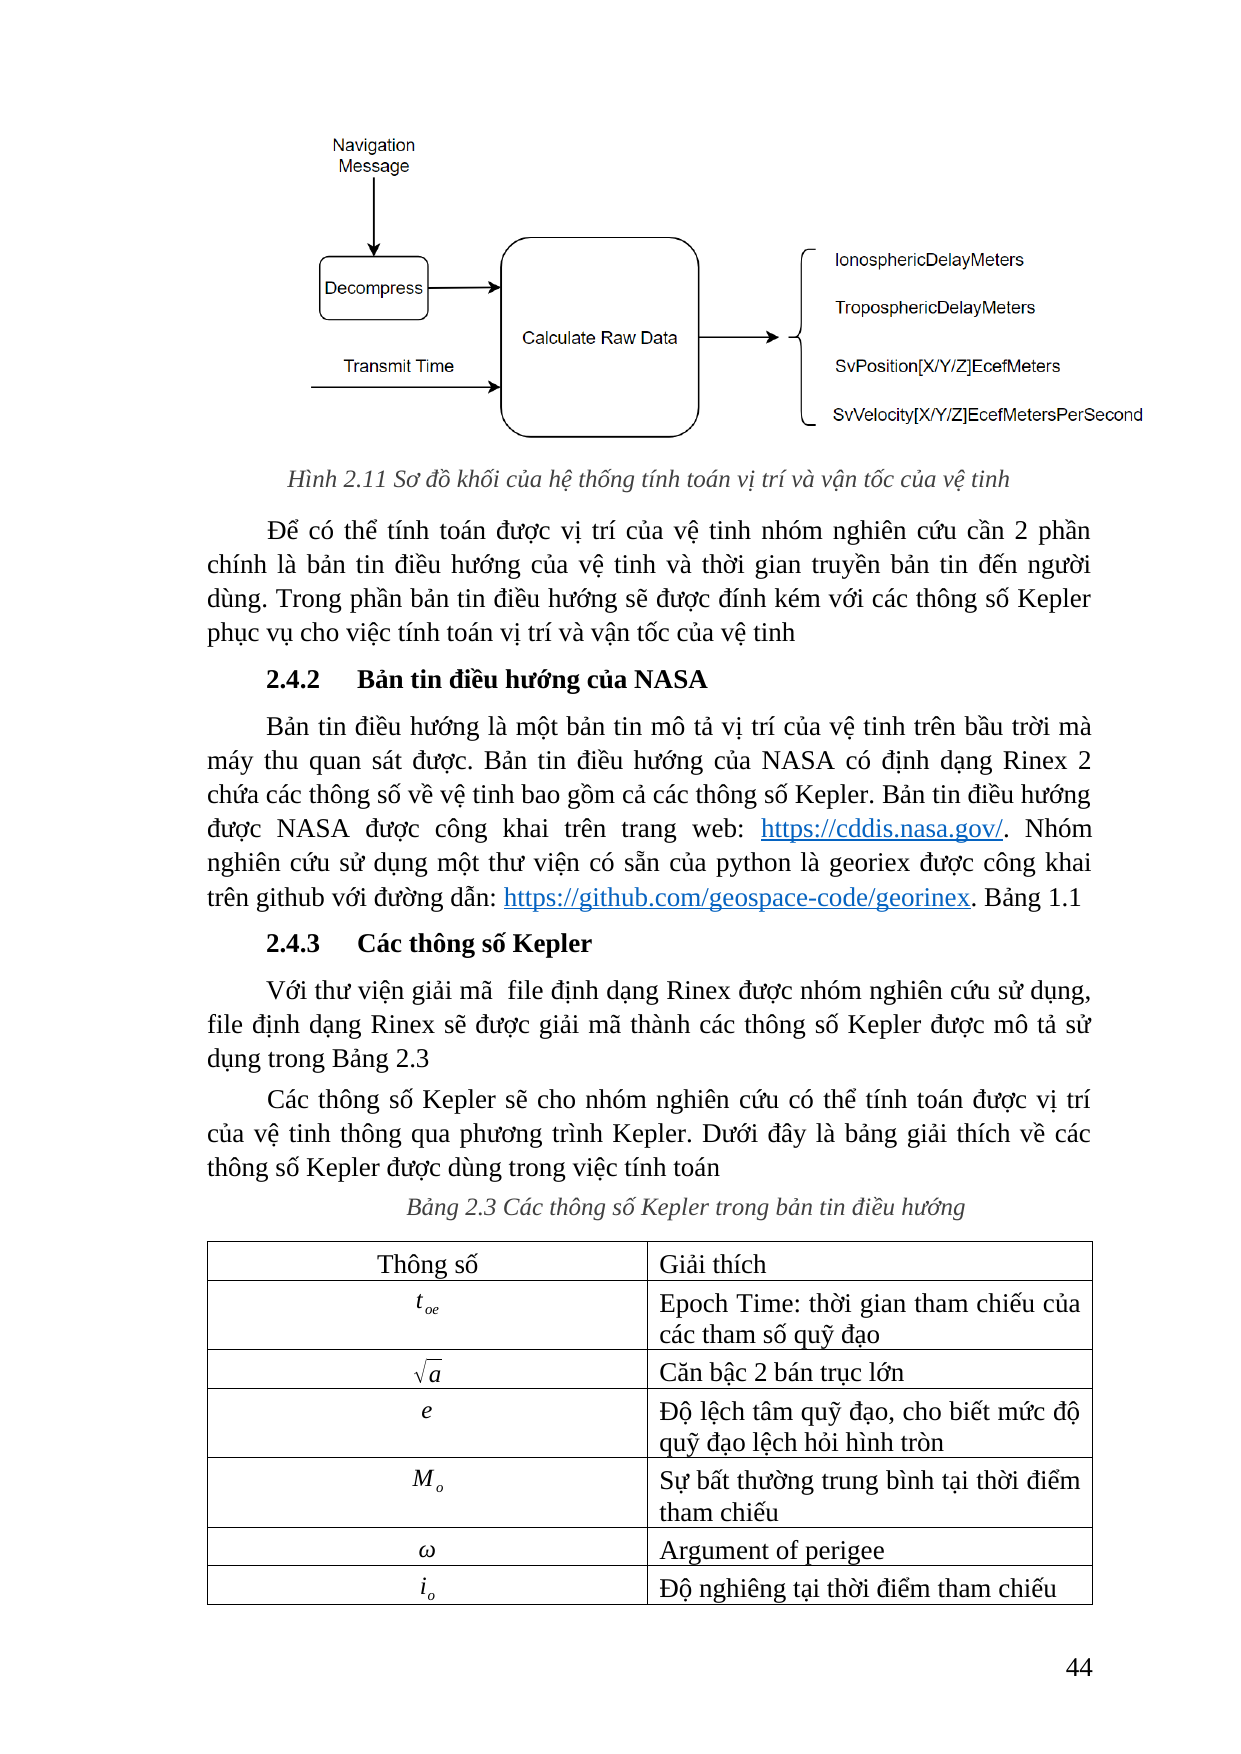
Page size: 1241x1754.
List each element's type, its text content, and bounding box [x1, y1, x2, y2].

table_cell Argument of perigee [648, 1528, 1092, 1565]
table_cell Epoch Time: thời gian tham chiếu của các tham số quỹ đạo [648, 1281, 1092, 1349]
table_header Giải thích [648, 1242, 1092, 1279]
text Các thông số Kepler sẽ cho nhóm nghiên cứu có thể tính toán được vị trí của vệ tinh thông qua phương trình Kepler. Dưới đây là bảng giải thích về các thông số Kepler được dùng trong việc tính toán [207, 1083, 1092, 1182]
table_cell Độ nghiêng tại thời điểm tham chiếu [648, 1566, 1092, 1604]
table_cell Độ lệch tâm quỹ đạo, cho biết mức độ quỹ đạo lệch hỏi hình tròn [648, 1389, 1092, 1457]
subtitle Các thông số Kepler [266, 927, 1092, 958]
text Để có thể tính toán được vị trí của vệ tinh nhóm nghiên cứu cần 2 phần chính là bản tin điều hướng của vệ tinh và thời gian truyền bản tin đến người dùng. Trong phần bản tin điều hướng sẽ được đính kém với các thông số Kepler phục vụ cho việc tính toán vị trí và vận tốc của vệ tinh [207, 514, 1092, 648]
table_cell [208, 1566, 647, 1604]
table_cell [208, 1389, 647, 1457]
table_cell Sự bất thường trung bình tại thời điểm tham chiếu [648, 1458, 1092, 1527]
text Hình 2.11 Sơ đồ khối của hệ thống tính toán vị trí và vận tốc của vệ tinh [207, 464, 1092, 493]
table_cell [208, 1528, 647, 1565]
table_cell [208, 1458, 647, 1527]
table_cell [208, 1350, 647, 1388]
table_header Thông số [208, 1242, 647, 1279]
list Bản tin điều hướng là một bản tin mô tả vị trí của vệ tinh trên bầu trời mà máy thu quan sát được. Bản tin điều hướng của NASA có định dạng Rinex 2 chứa các thông số về vệ tinh bao gồm cả các thông số Kepler. Bản tin điều hướng được NASA được công khai trên trang web: https://cddis.nasa.gov/. Nhóm nghiên cứu sử dụng một thư viện có sẵn của python là georiex được công khai trên github với đường dẫn: https://github.com/geospace-code/georinex. Bảng 1.1 [207, 878, 1092, 912]
table_cell Căn bậc 2 bán trục lớn [648, 1350, 1092, 1388]
list Bản tin điều hướng là một bản tin mô tả vị trí của vệ tinh trên bầu trời mà máy thu quan sát được. Bản tin điều hướng của NASA có định dạng Rinex 2 chứa các thông số về vệ tinh bao gồm cả các thông số Kepler. Bản tin điều hướng được NASA được công khai trên trang web: https://cddis.nasa.gov/. Nhóm nghiên cứu sử dụng một thư viện có sẵn của python là georiex được công khai trên github với đường dẫn: https://github.com/geospace-code/georinex. Bảng 1.1 [207, 710, 1092, 847]
picture [265, 118, 1152, 456]
table_cell [208, 1281, 647, 1349]
subtitle Bản tin điều hướng của NASA [266, 663, 1092, 694]
